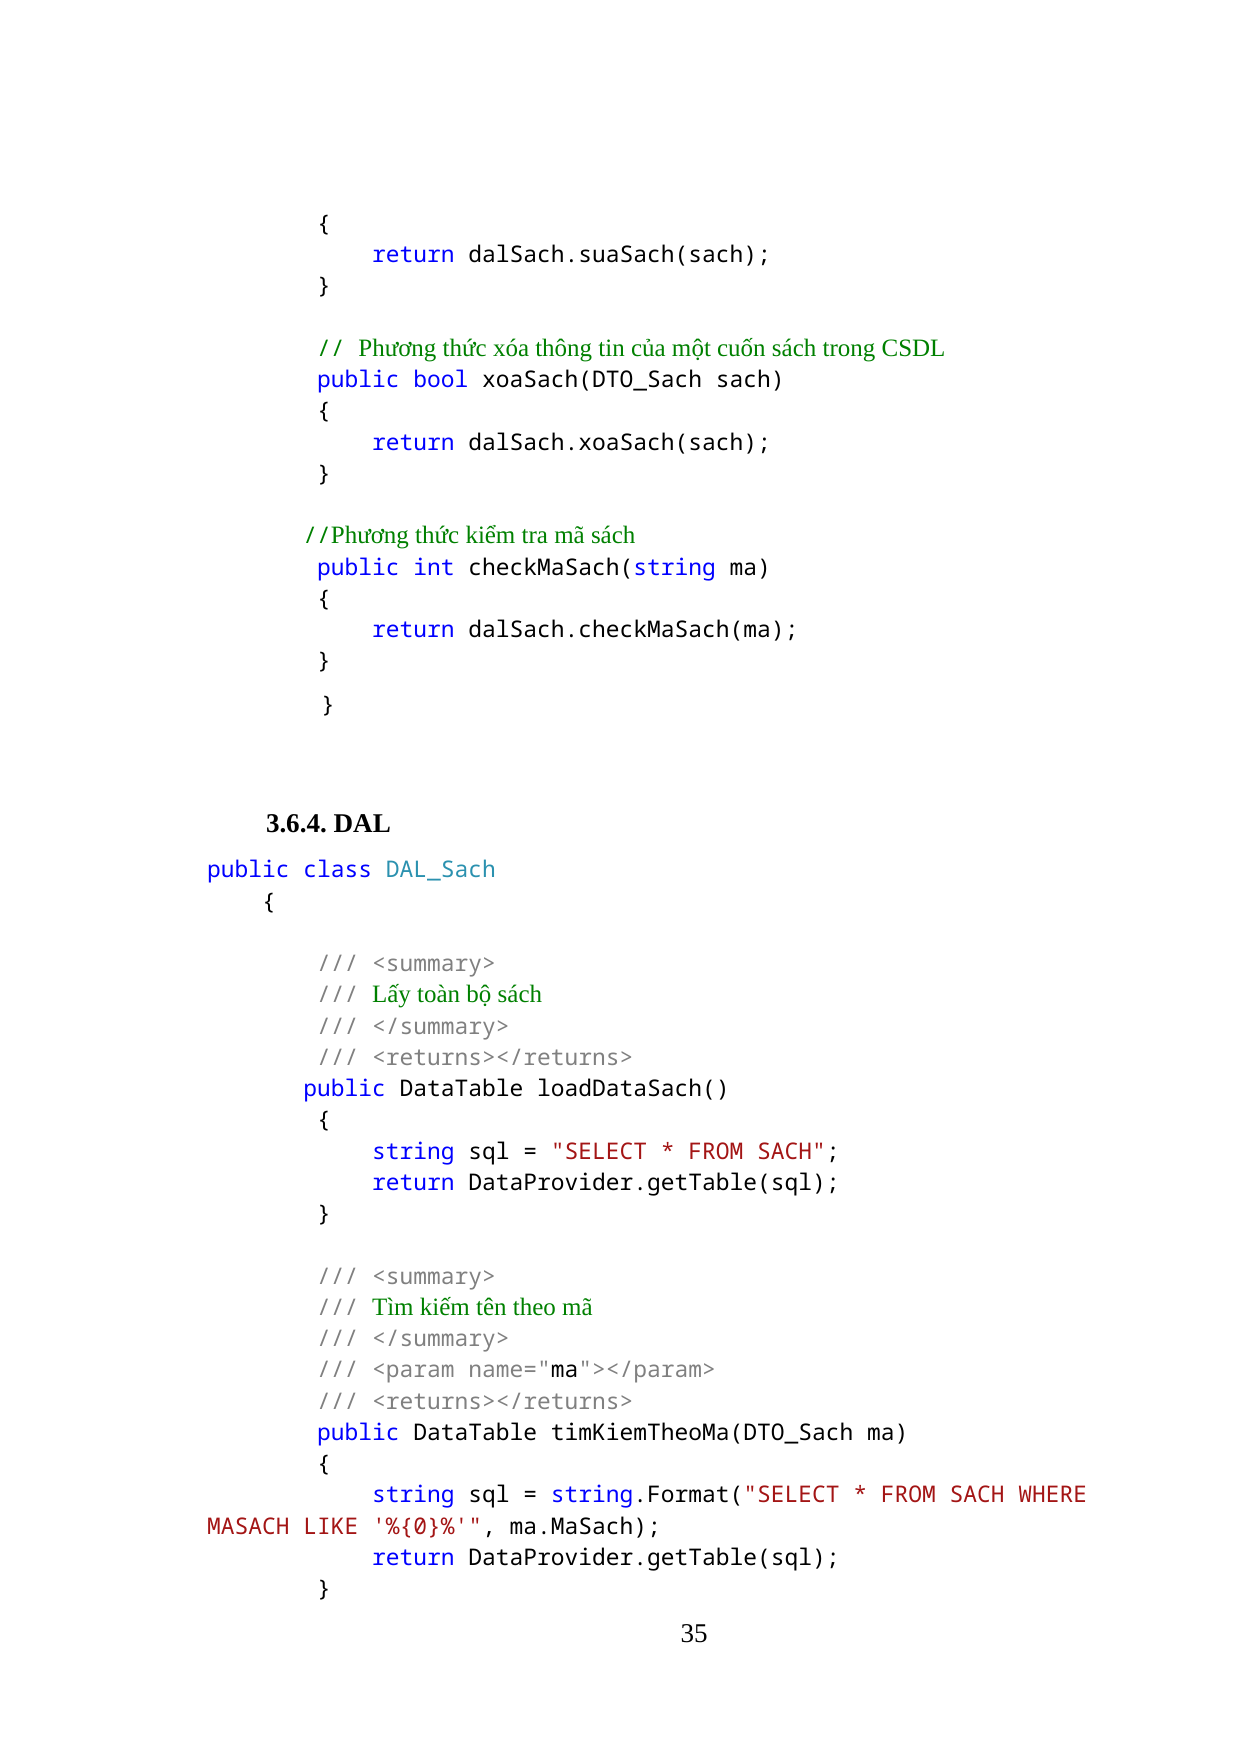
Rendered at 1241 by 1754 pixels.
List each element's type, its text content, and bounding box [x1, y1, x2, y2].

text return dalSach.checkMaSach(ma); [207, 613, 1122, 644]
subtitle 3.6.4. DAL [207, 807, 1122, 838]
text } [207, 457, 1122, 488]
text } [207, 1572, 1122, 1603]
text public int checkMaSach(string ma) [207, 551, 1122, 582]
text public DataTable loadDataSach() [207, 1072, 1122, 1103]
text return dalSach.xoaSach(sach); [207, 426, 1122, 457]
text return DataProvider.getTable(sql); [207, 1166, 1122, 1197]
text public bool xoaSach(DTO_Sach sach) [207, 363, 1122, 394]
text public class DAL_Sach [207, 853, 1122, 885]
text } [207, 1197, 1122, 1228]
text { [207, 1447, 1122, 1478]
text /// Lấy toàn bộ sách [207, 978, 1122, 1009]
text //Phương thức kiểm tra mã sách [207, 519, 1122, 551]
text { [207, 394, 1122, 426]
text /// Tìm kiếm tên theo mã [207, 1291, 1122, 1322]
text /// </summary> [207, 1322, 1122, 1353]
text /// <summary> [207, 1259, 1122, 1291]
text // Phương thức xóa thông tin của một cuốn sách trong CSDL [207, 332, 1122, 363]
text } [207, 688, 1122, 719]
text { [207, 885, 1122, 916]
text public DataTable timKiemTheoMa(DTO_Sach ma) [207, 1416, 1122, 1447]
text } [207, 644, 1122, 676]
text return dalSach.suaSach(sach); [207, 238, 1122, 269]
text { [207, 207, 1122, 238]
text } [207, 269, 1122, 301]
text /// </summary> [207, 1009, 1122, 1041]
text /// <returns></returns> [207, 1384, 1122, 1416]
text /// <summary> [207, 947, 1122, 978]
text /// <returns></returns> [207, 1041, 1122, 1072]
text string sql = string.Format("SELECT * FROM SACH WHERE MASACH LIKE '%{0}%'", ma.MaSach); [207, 1478, 1122, 1541]
text { [207, 582, 1122, 613]
text /// <param name="ma"></param> [207, 1353, 1122, 1384]
text string sql = "SELECT * FROM SACH"; [207, 1134, 1122, 1166]
text { [207, 1103, 1122, 1134]
text return DataProvider.getTable(sql); [207, 1541, 1122, 1572]
